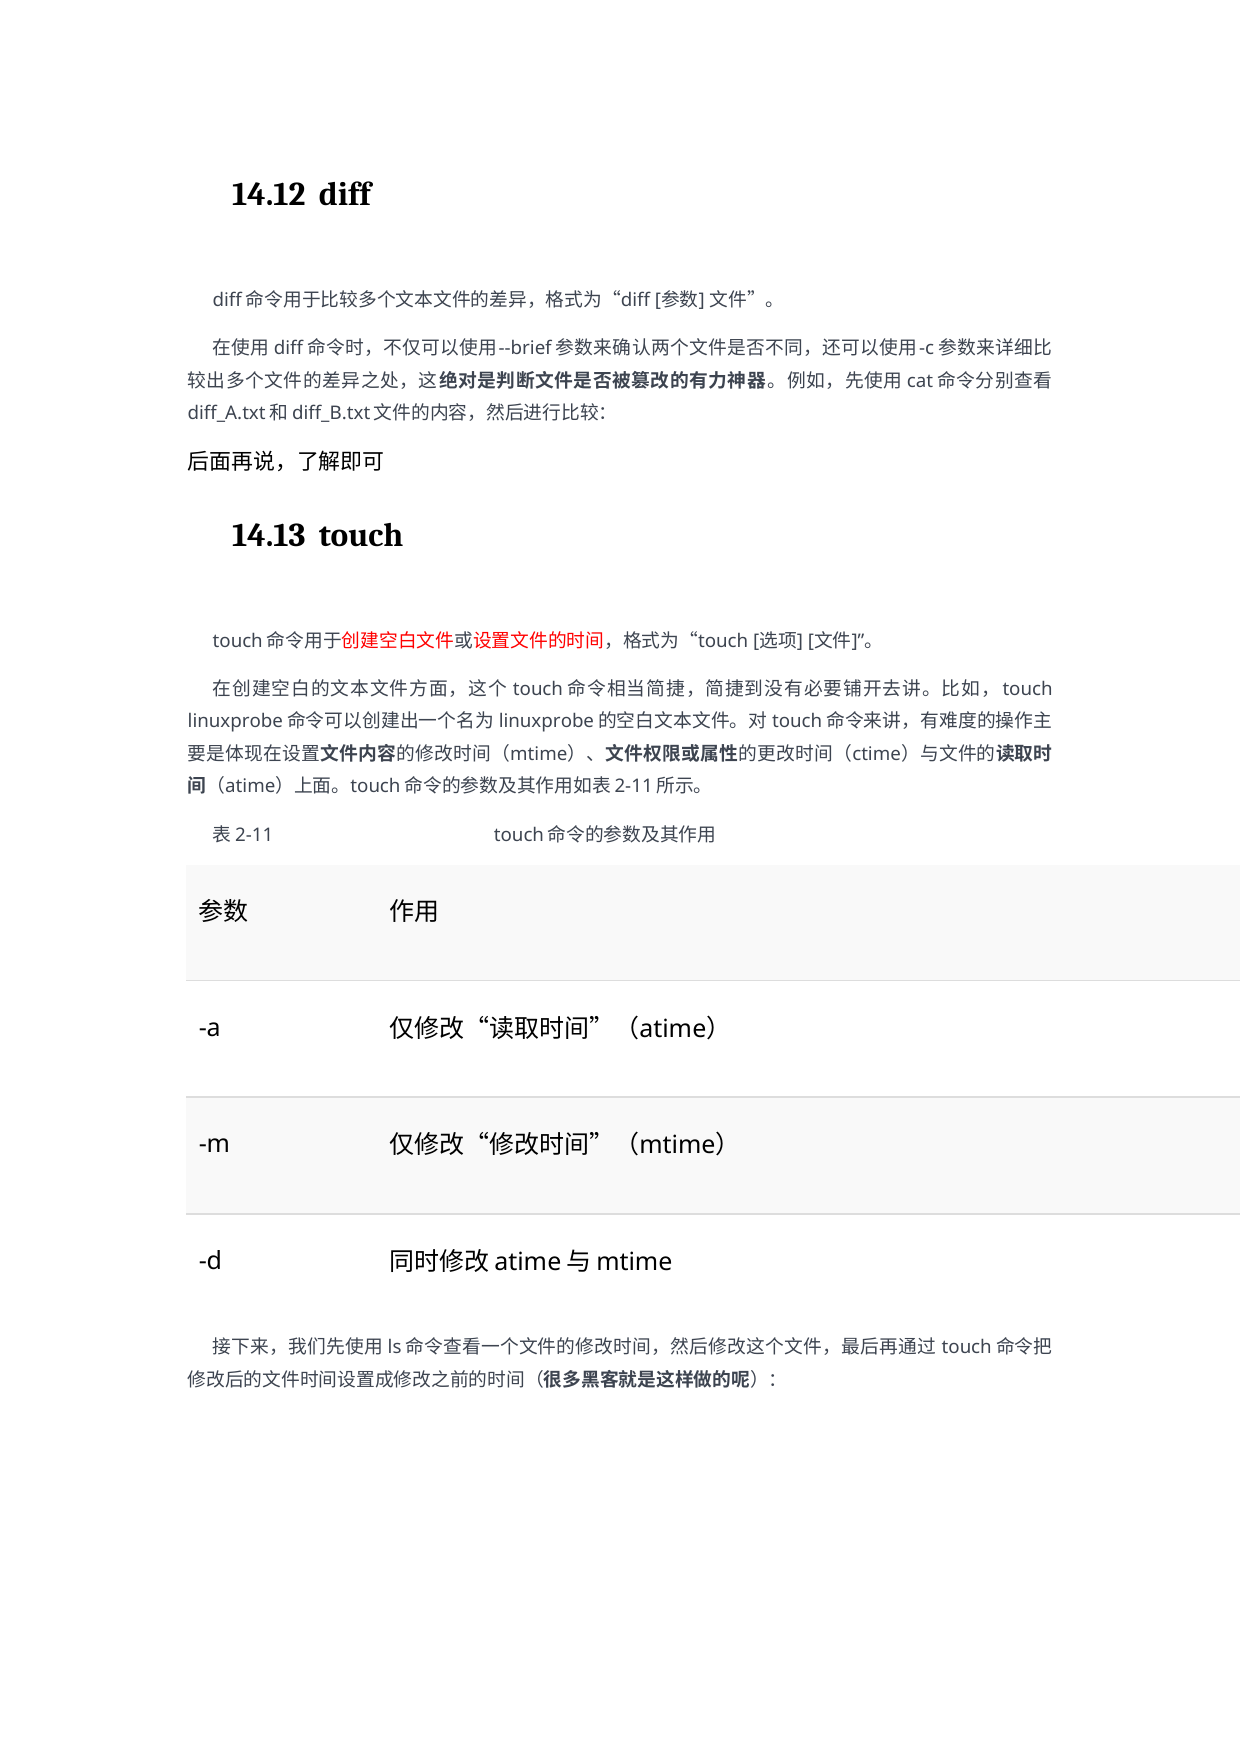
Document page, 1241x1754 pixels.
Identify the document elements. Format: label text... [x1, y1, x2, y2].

text touch命令用于创建空白文件或设置文件的时间，格式为“touch [选项] [文件]”。 [187, 623, 1053, 655]
table_cell -a [186, 981, 377, 1096]
table_cell 仅修改“读取时间”（atime） [377, 981, 1240, 1096]
table_cell -m [186, 1098, 377, 1213]
subtitle diff [232, 162, 1053, 227]
subtitle touch [232, 503, 1053, 568]
text 后面再说，了解即可 [187, 443, 1053, 476]
table_cell 仅修改“修改时间”（mtime） [377, 1098, 1240, 1213]
text 接下来，我们先使用ls命令查看一个文件的修改时间，然后修改这个文件，最后再通过touch命令把修改后的文件时间设置成修改之前的时间（很多黑客就是这样做的呢）： [187, 1329, 1053, 1394]
text diff命令用于比较多个文本文件的差异，格式为“diff [参数] 文件”。 [187, 282, 1053, 314]
table_header 作用 [377, 865, 1240, 980]
table_cell 同时修改atime与mtime [377, 1215, 1240, 1329]
table_header 参数 [186, 865, 377, 980]
text 表2-11 touch命令的参数及其作用 [187, 817, 1053, 849]
text 在使用diff命令时，不仅可以使用--brief参数来确认两个文件是否不同，还可以使用-c参数来详细比较出多个文件的差异之处，这绝对是判断文件是否被篡改的有力神器。例如，先使用cat命令分别查看diff_A.txt和diff_B.txt文件的内容，然后进行比较： [187, 330, 1053, 428]
table_cell -d [186, 1215, 377, 1329]
text 在创建空白的文本文件方面，这个touch命令相当简捷，简捷到没有必要铺开去讲。比如，touch linuxprobe命令可以创建出一个名为linuxprobe的空白文本文件。对touch命令来讲，有难度的操作主要是体现在设置文件内容的修改时间（mtime）、文件权限或属性的更改时间（ctime）与文件的读取时间（atime）上面。touch命令的参数及其作用如表2-11所示。 [187, 671, 1053, 801]
